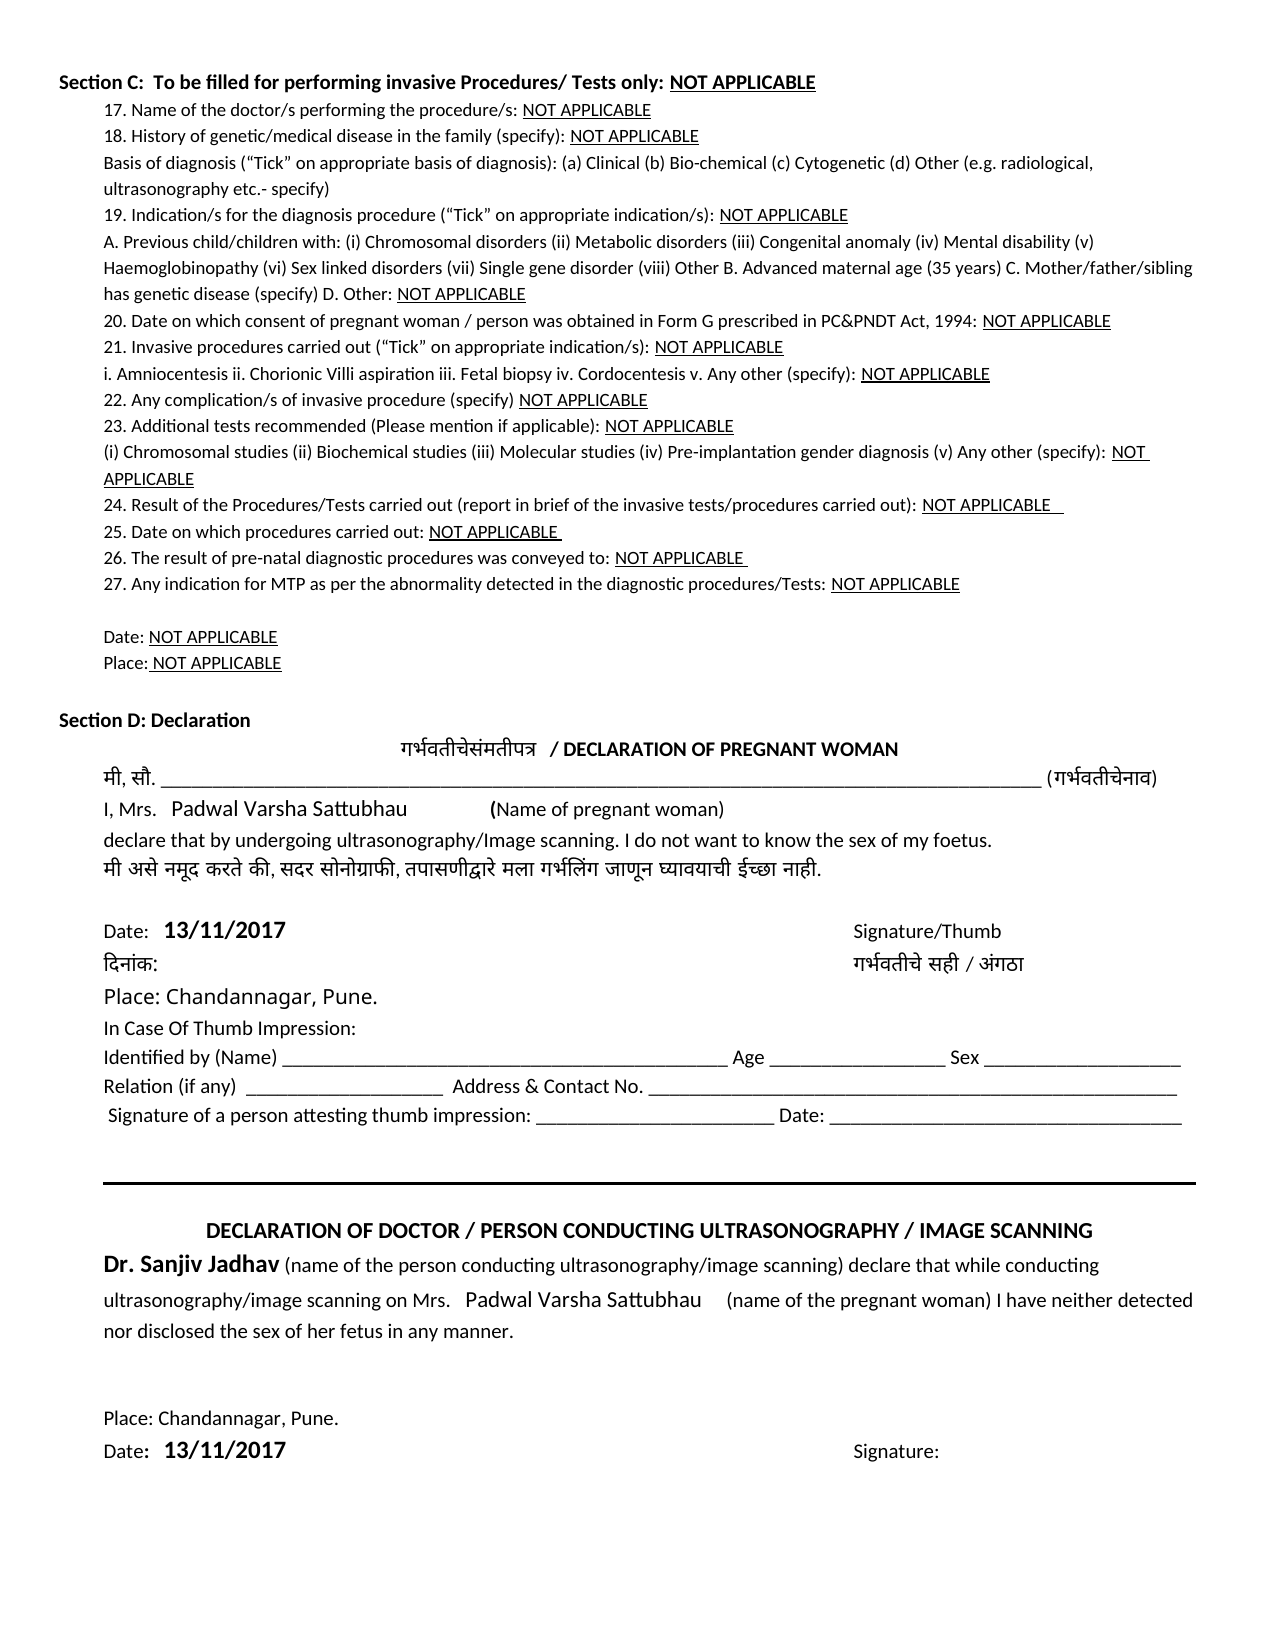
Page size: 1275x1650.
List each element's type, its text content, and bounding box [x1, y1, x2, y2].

text Relation (if any) ___________________ Address & Contact No. ___________________________________________________ [103, 1073, 1196, 1098]
text In Case Of Thumb Impression: [103, 1015, 1196, 1040]
text (i) Chromosomal studies (ii) Biochemical studies (iii) Molecular studies (iv) Pre-implantation gender diagnosis (v) Any other (specify): NOT APPLICABLE [103, 441, 1196, 490]
text Signature of a person attesting thumb impression: _______________________ Date: __________________________________ [103, 1102, 1196, 1182]
text 19. Indication/s for the diagnosis procedure (“Tick” on appropriate indication/s): NOT APPLICABLE [103, 203, 1196, 226]
text Place: Chandannagar, Pune. [103, 982, 1196, 1011]
text 17. Name of the doctor/s performing the procedure/s: NOT APPLICABLE [103, 98, 1196, 121]
text Place: Chandannagar, Pune. [103, 1405, 1196, 1430]
text Date: NOT APPLICABLE [103, 625, 1196, 648]
text Identified by (Name) ___________________________________________ Age _________________ Sex ___________________ [103, 1044, 1196, 1069]
text 25. Date on which procedures carried out: NOT APPLICABLE [103, 520, 1196, 543]
text 22. Any complication/s of invasive procedure (specify) NOT APPLICABLE [103, 388, 1196, 411]
text 20. Date on which consent of pregnant woman / person was obtained in Form G prescribed in PC&PNDT Act, 1994: NOT APPLICABLE [103, 309, 1196, 332]
text 21. Invasive procedures carried out (“Tick” on appropriate indication/s): NOT APPLICABLE [103, 335, 1196, 358]
text Section C: To be filled for performing invasive Procedures/ Tests only: NOT APPLICABLE [0, 69, 1275, 94]
text Place: NOT APPLICABLE [103, 652, 1196, 674]
text Basis of diagnosis (“Tick” on appropriate basis of diagnosis): (a) Clinical (b) Bio-chemical (c) Cytogenetic (d) Other (e.g. radiological, ultrasonography etc.- specify) [103, 151, 1196, 200]
text 26. The result of pre-natal diagnostic procedures was conveyed to: NOT APPLICABLE [103, 546, 1196, 569]
text declare that by undergoing ultrasonography/Image scanning. I do not want to know the sex of my foetus. [103, 827, 1196, 852]
text Date: Signature/Thumb [103, 914, 1196, 945]
text मी असे नमूद करते की, सदर सोनोग्राफी, तपासणीद्वारे मला गर्भलिंग जाणून घ्यावयाची ईच्छा नाही. [103, 856, 1196, 882]
text i. Amniocentesis ii. Chorionic Villi aspiration iii. Fetal biopsy iv. Cordocentesis v. Any other (specify): NOT APPLICABLE [103, 362, 1196, 384]
text A. Previous child/children with: (i) Chromosomal disorders (ii) Metabolic disorders (iii) Congenital anomaly (iv) Mental disability (v) Haemoglobinopathy (vi) Sex linked disorders (vii) Single gene disorder (viii) Other B. Advanced maternal age (35 years) C. Mother/father/sibling has genetic disease (specify) D. Other: NOT APPLICABLE [103, 230, 1196, 306]
text 23. Additional tests recommended (Please mention if applicable): NOT APPLICABLE [103, 414, 1196, 437]
text 18. History of genetic/medical disease in the family (specify): NOT APPLICABLE [103, 124, 1196, 147]
text 27. Any indication for MTP as per the abnormality detected in the diagnostic procedures/Tests: NOT APPLICABLE [103, 572, 1196, 595]
text 24. Result of the Procedures/Tests carried out (report in brief of the invasive tests/procedures carried out): NOT APPLICABLE [103, 493, 1196, 516]
text मी, सौ. _____________________________________________________________________________________ (गर्भवतीचेनाव) [103, 765, 1196, 791]
text Section D: Declaration [59, 707, 1196, 732]
text गर्भवतीचेसंमतीपत्र / DECLARATION OF PREGNANT WOMAN [103, 736, 1196, 762]
text Date: Signature: [103, 1434, 1196, 1464]
text दिनांक: गर्भवतीचे सही / अंगठा [103, 949, 1196, 978]
text I, Mrs. (Name of pregnant woman) [103, 794, 1196, 823]
text Dr. Sanjiv Jadhav (name of the person conducting ultrasonography/image scanning) declare that while conducting ultrasonography/image scanning on Mrs. (name of the pregnant woman) I have neither detected nor disclosed the sex of her fetus in any manner. [103, 1248, 1196, 1343]
text DECLARATION OF DOCTOR / PERSON CONDUCTING ULTRASONOGRAPHY / IMAGE SCANNING [103, 1216, 1196, 1244]
